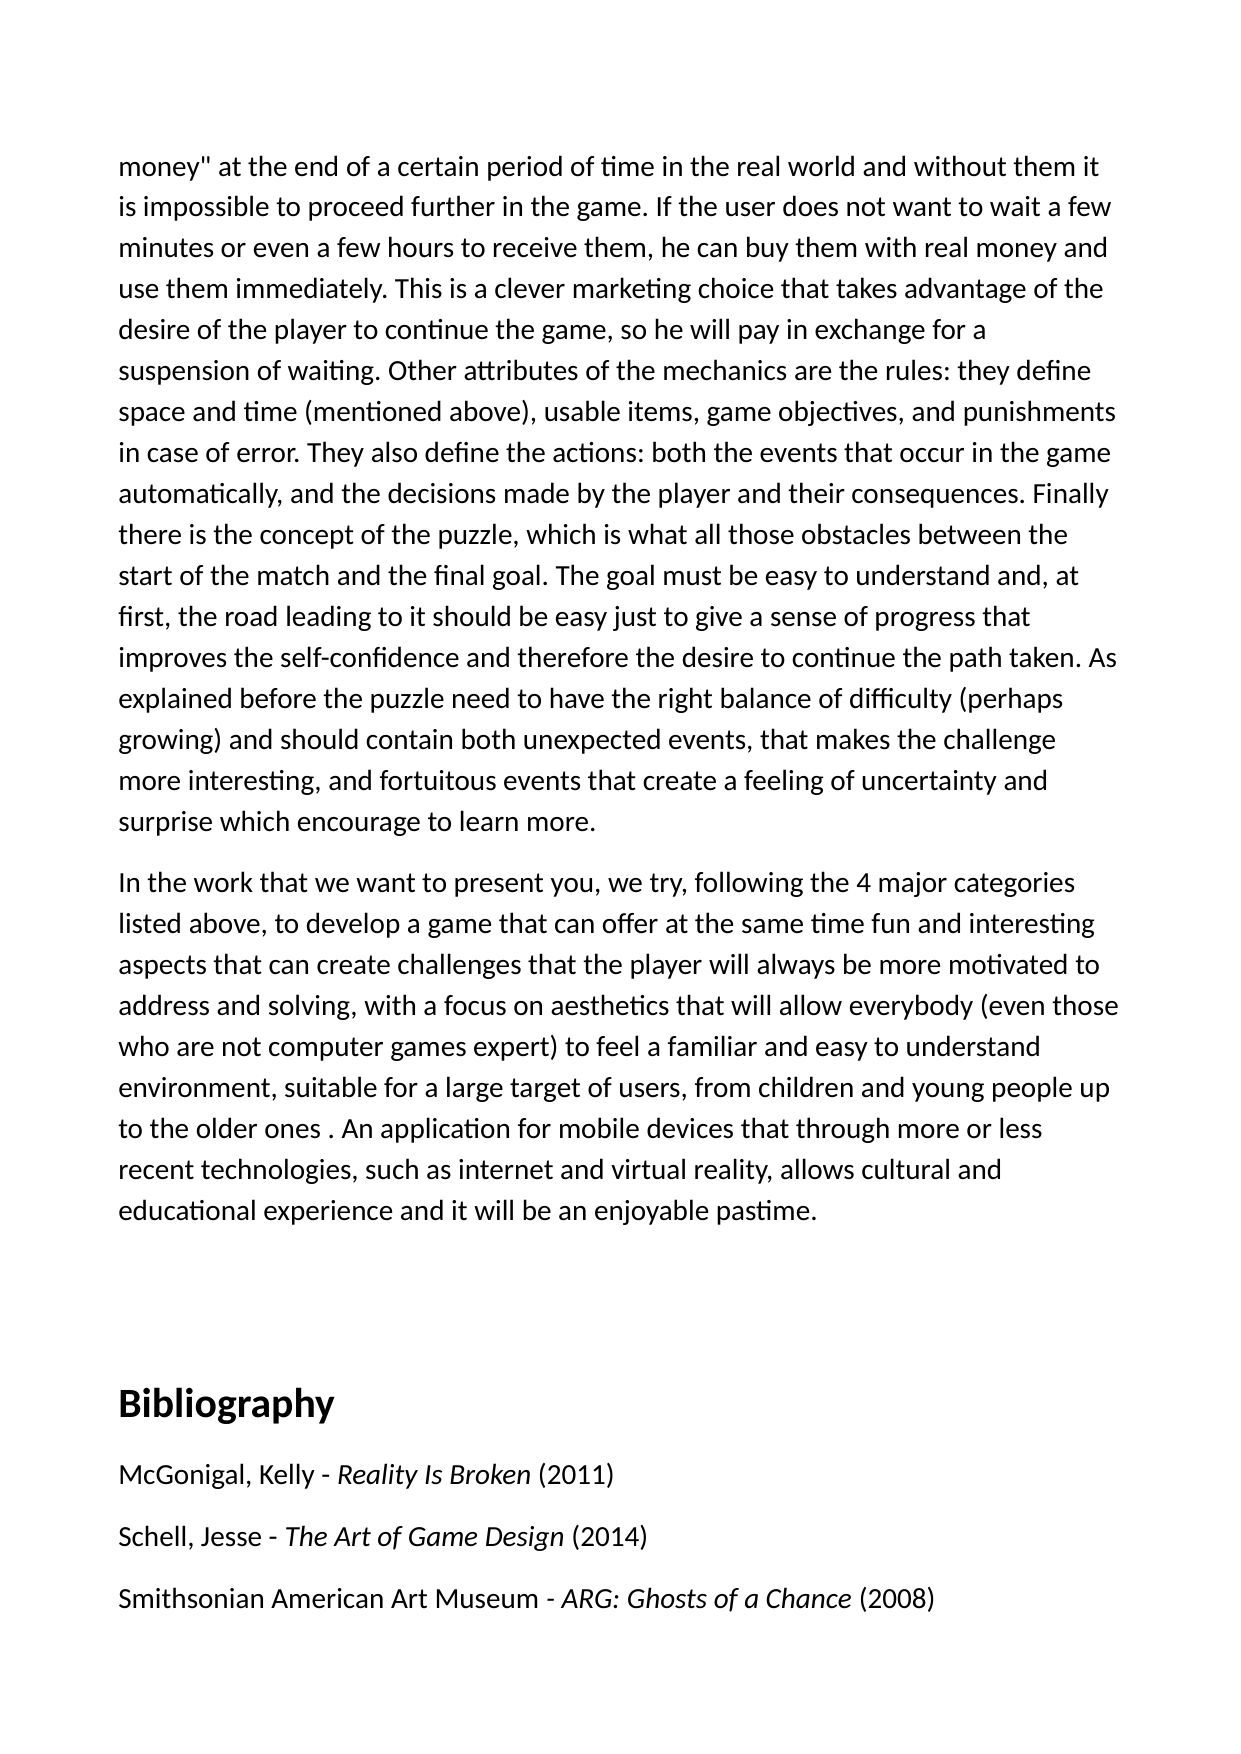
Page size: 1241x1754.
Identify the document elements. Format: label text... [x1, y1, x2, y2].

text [118, 148, 1122, 838]
text In the work that we want to present you, we try, following the 4 major categories listed above, to develop a game that can offer at the same time fun and interesting aspects that can create challenges that the player will always be more motivated to address and solving, with a focus on aesthetics that will allow everybody (even those who are not computer games expert) to feel a familiar and easy to understand environment, suitable for a large target of users, from children and young people up to the older ones . An application for mobile devices that through more or less recent technologies, such as internet and virtual reality, allows cultural and educational experience and it will be an enjoyable pastime. [118, 864, 1122, 1227]
text Schell, Jesse - The Art of Game Design (2014) [118, 1518, 1122, 1554]
text Bibliography [118, 1377, 1122, 1428]
text McGonigal, Kelly - Reality Is Broken (2011) [118, 1456, 1122, 1492]
text Smithsonian American Art Museum - ARG: Ghosts of a Chance (2008) [118, 1580, 1122, 1616]
